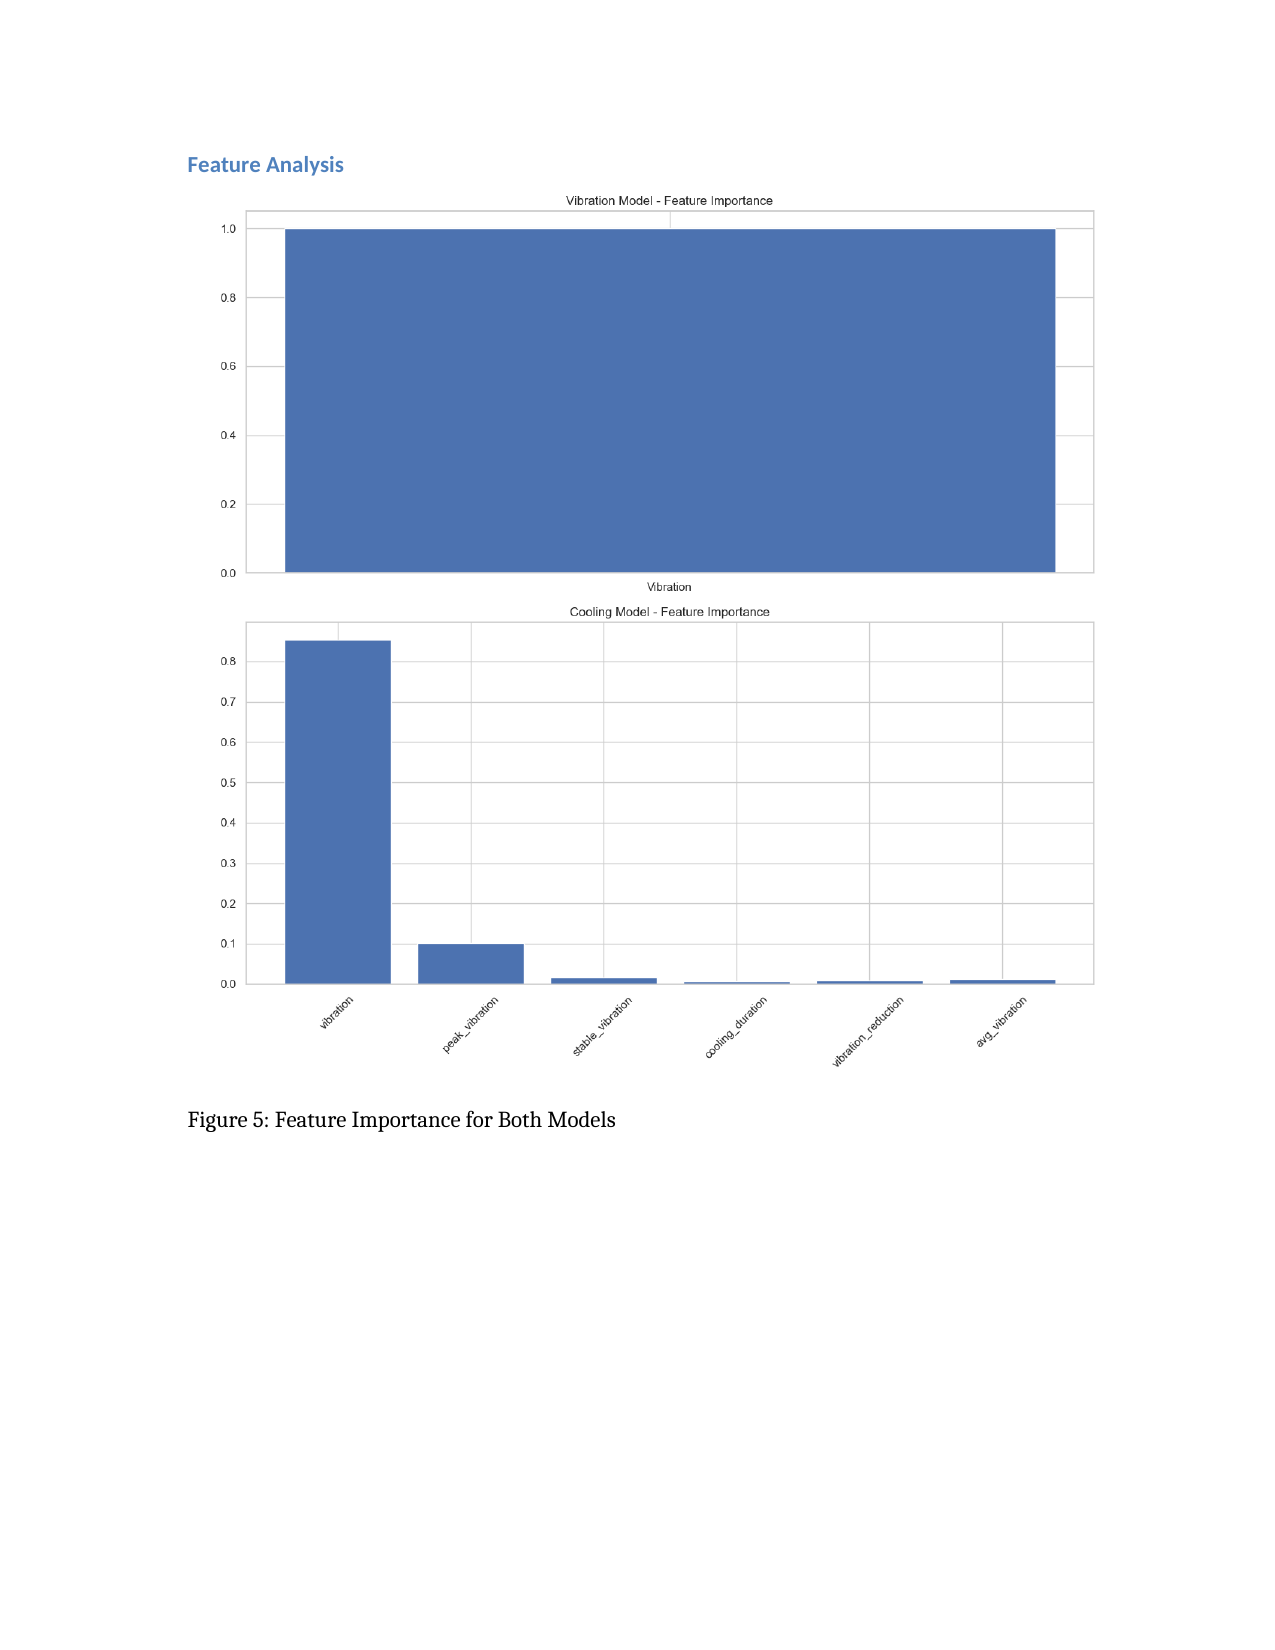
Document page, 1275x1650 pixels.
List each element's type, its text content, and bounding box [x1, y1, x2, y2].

subtitle Feature Analysis [187, 150, 1087, 178]
text Figure 5: Feature Importance for Both Models [187, 1107, 1087, 1133]
picture [206, 182, 1107, 1083]
